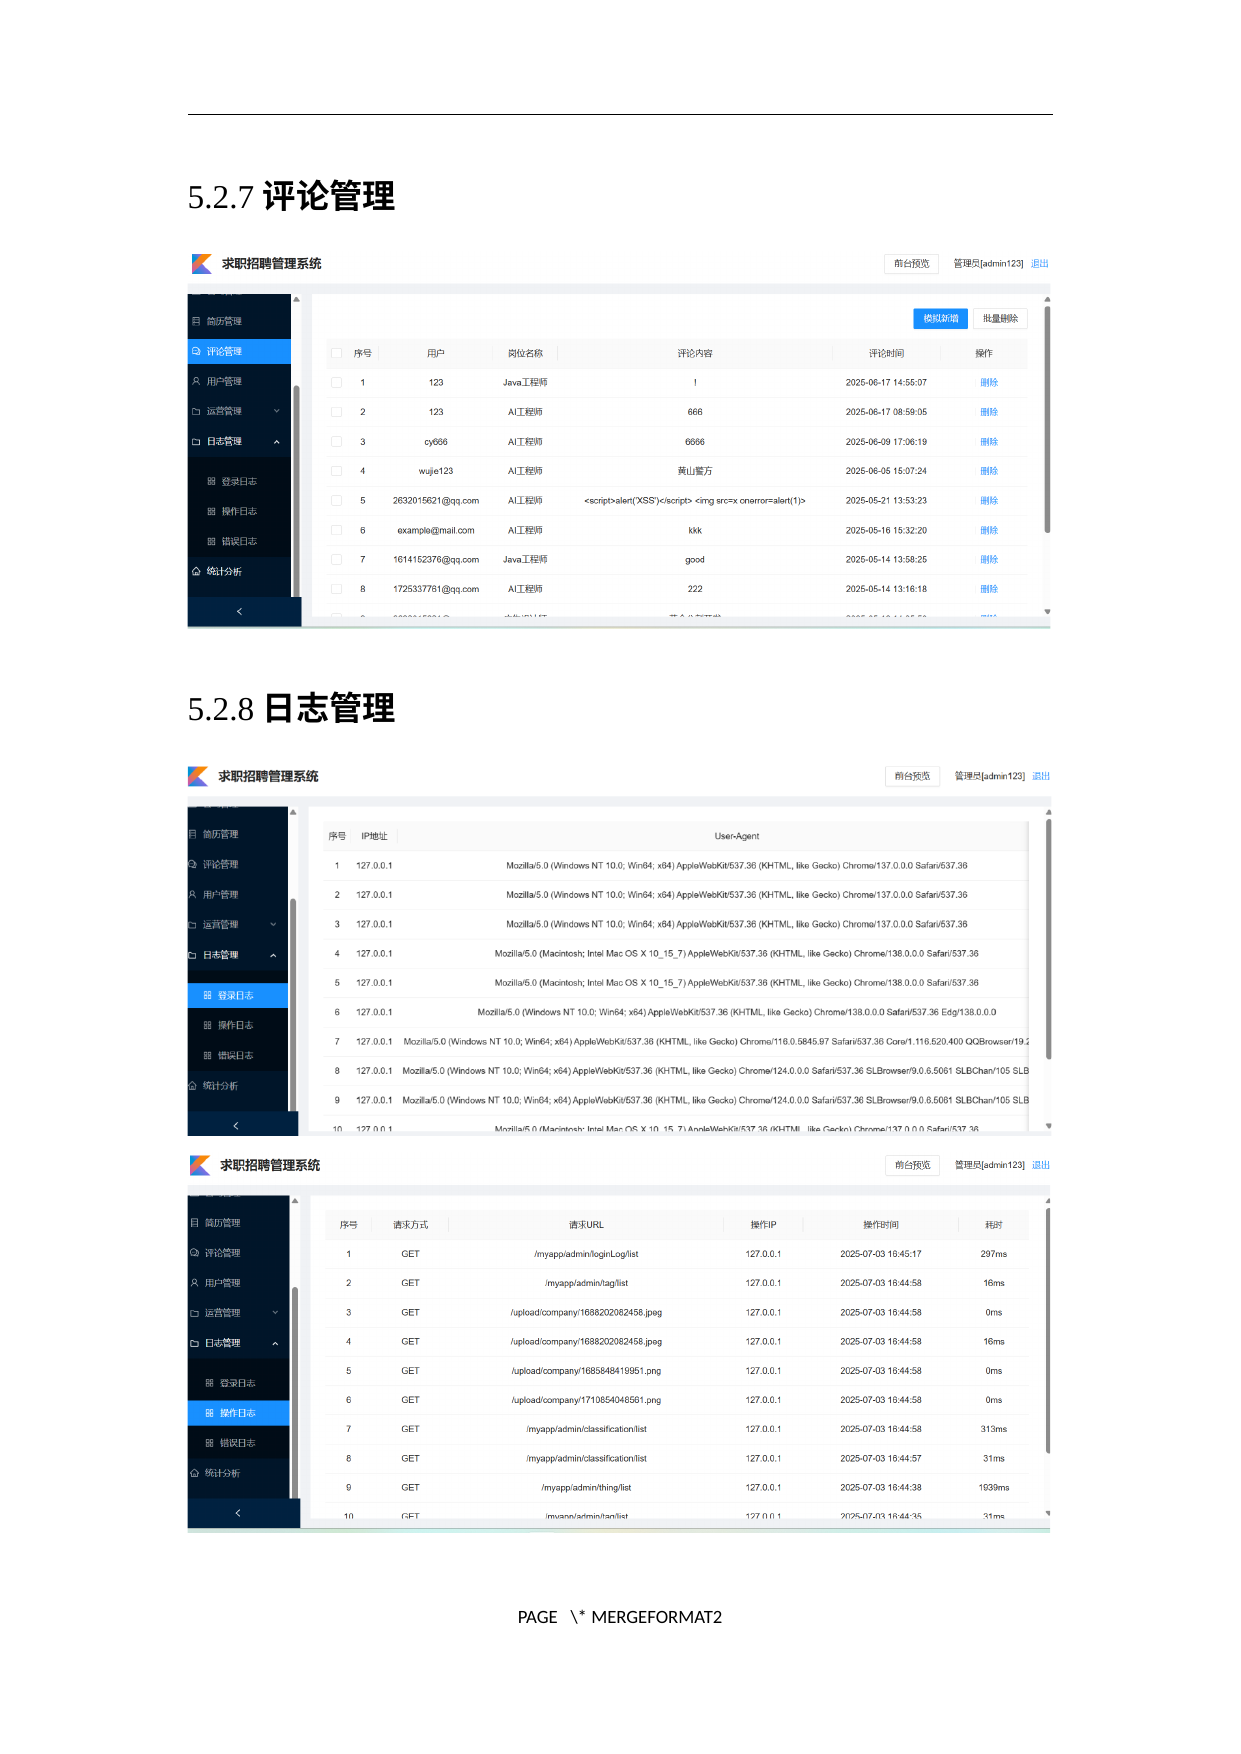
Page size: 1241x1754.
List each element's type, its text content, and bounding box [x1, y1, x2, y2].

picture [187, 762, 1052, 1136]
picture [187, 1152, 1050, 1533]
subtitle 5.2.8 日志管理 [187, 673, 1053, 738]
picture [187, 251, 1051, 629]
subtitle 5.2.7 评论管理 [187, 162, 1053, 227]
